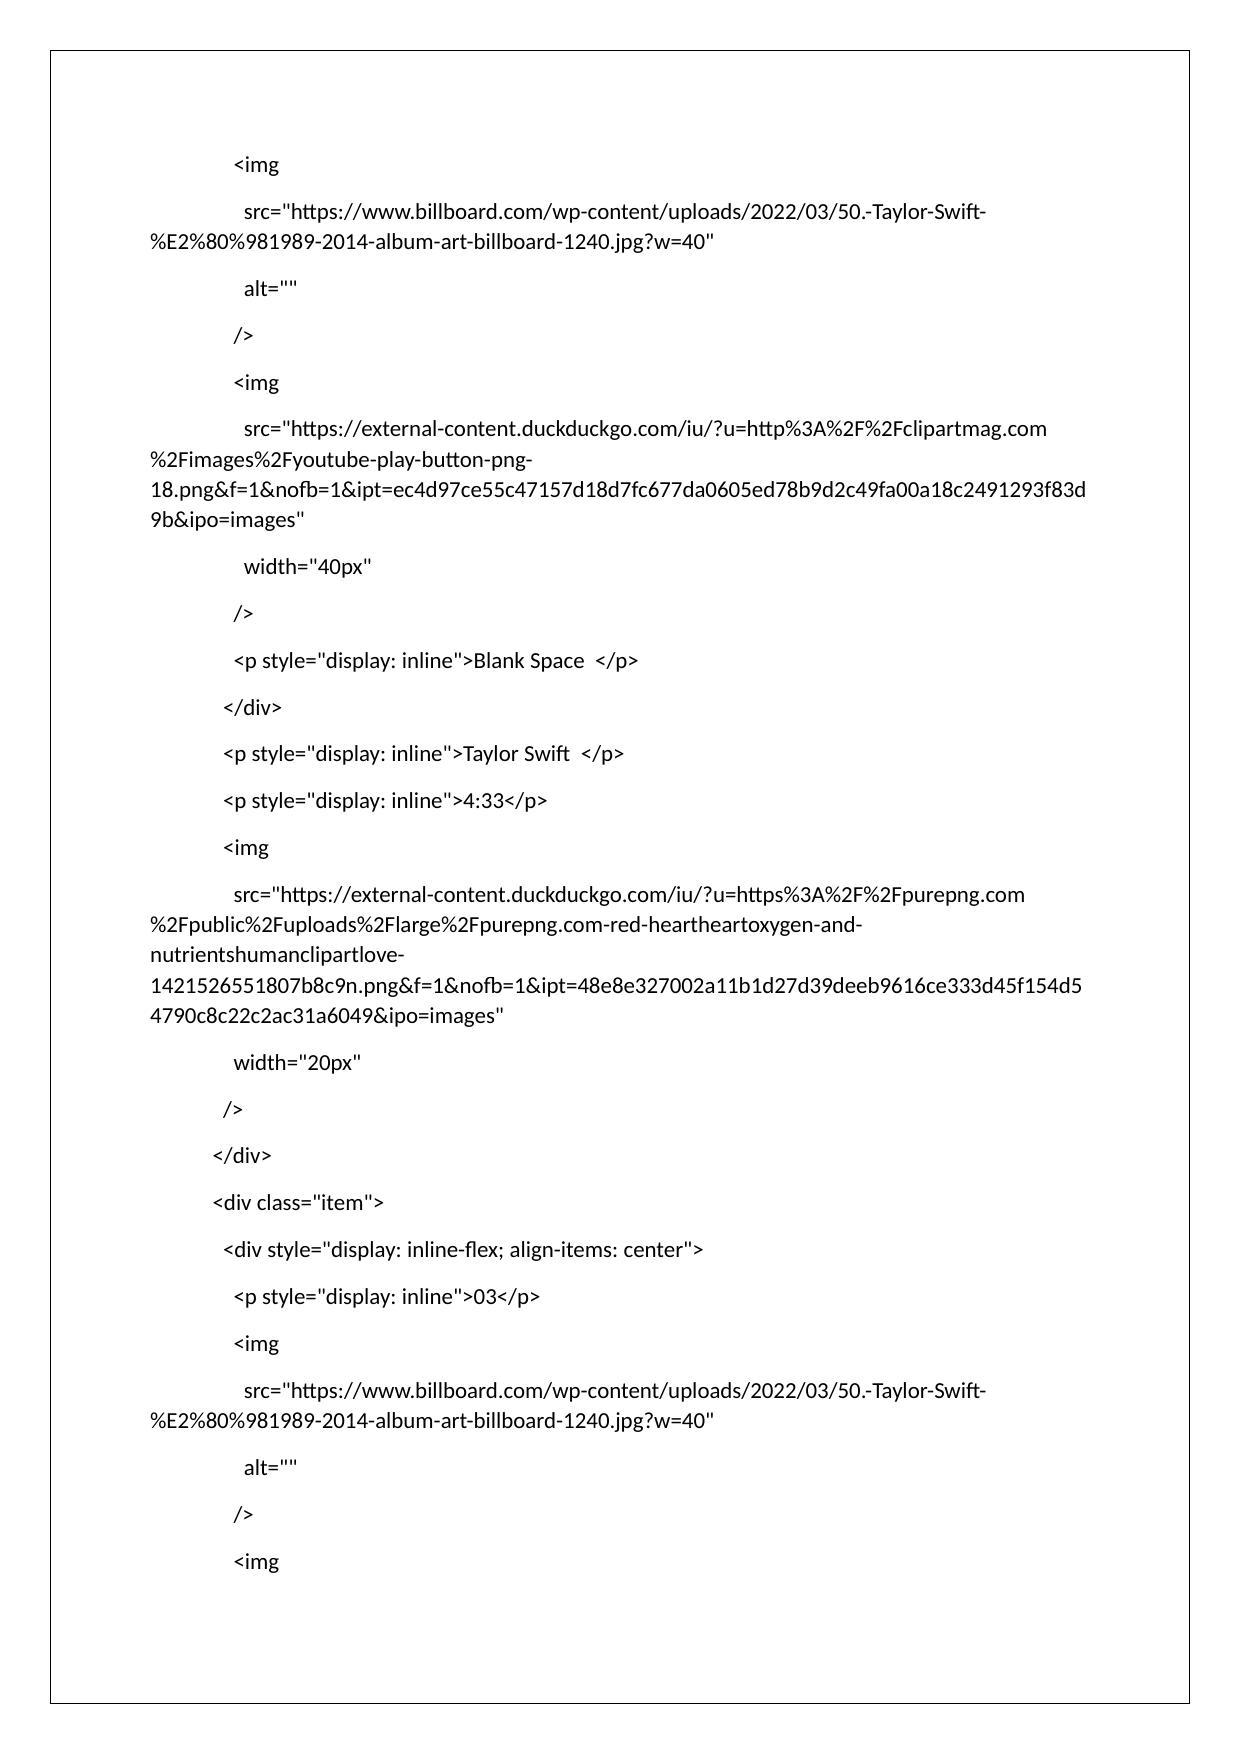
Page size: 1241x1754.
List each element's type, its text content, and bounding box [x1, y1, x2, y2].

text src="https://www.billboard.com/wp-content/uploads/2022/03/50.-Taylor-Swift-%E2%80%981989-2014-album-art-billboard-1240.jpg?w=40" [150, 197, 1090, 255]
text alt="" [150, 1453, 1090, 1481]
text /> [150, 321, 1090, 349]
text </div> [150, 693, 1090, 721]
text alt="" [150, 274, 1090, 302]
text <p style="display: inline">Taylor Swift </p> [150, 739, 1090, 768]
text <p style="display: inline">Blank Space </p> [150, 646, 1090, 674]
text <p style="display: inline">03</p> [150, 1282, 1090, 1310]
text <img [150, 150, 1090, 178]
text </div> [150, 1142, 1090, 1170]
text width="20px" [150, 1048, 1090, 1076]
text src="https://external-content.duckduckgo.com/iu/?u=https%3A%2F%2Fpurepng.com%2Fpublic%2Fuploads%2Flarge%2Fpurepng.com-red-heartheartoxygen-and-nutrientshumanclipartlove-1421526551807b8c9n.png&f=1&nofb=1&ipt=48e8e327002a11b1d27d39deeb9616ce333d45f154d54790c8c22c2ac31a6049&ipo=images" [150, 880, 1090, 1029]
text src="https://www.billboard.com/wp-content/uploads/2022/03/50.-Taylor-Swift-%E2%80%981989-2014-album-art-billboard-1240.jpg?w=40" [150, 1376, 1090, 1434]
text <img [150, 1547, 1090, 1575]
text /> [150, 1500, 1090, 1528]
text width="40px" [150, 552, 1090, 580]
text src="https://external-content.duckduckgo.com/iu/?u=http%3A%2F%2Fclipartmag.com%2Fimages%2Fyoutube-play-button-png-18.png&f=1&nofb=1&ipt=ec4d97ce55c47157d18d7fc677da0605ed78b9d2c49fa00a18c2491293f83d9b&ipo=images" [150, 414, 1090, 533]
text /> [150, 599, 1090, 627]
text <img [150, 1329, 1090, 1357]
text <div style="display: inline-flex; align-items: center"> [150, 1235, 1090, 1263]
text <img [150, 833, 1090, 861]
text <p style="display: inline">4:33</p> [150, 786, 1090, 814]
text <div class="item"> [150, 1188, 1090, 1217]
text <img [150, 368, 1090, 396]
text /> [150, 1095, 1090, 1123]
